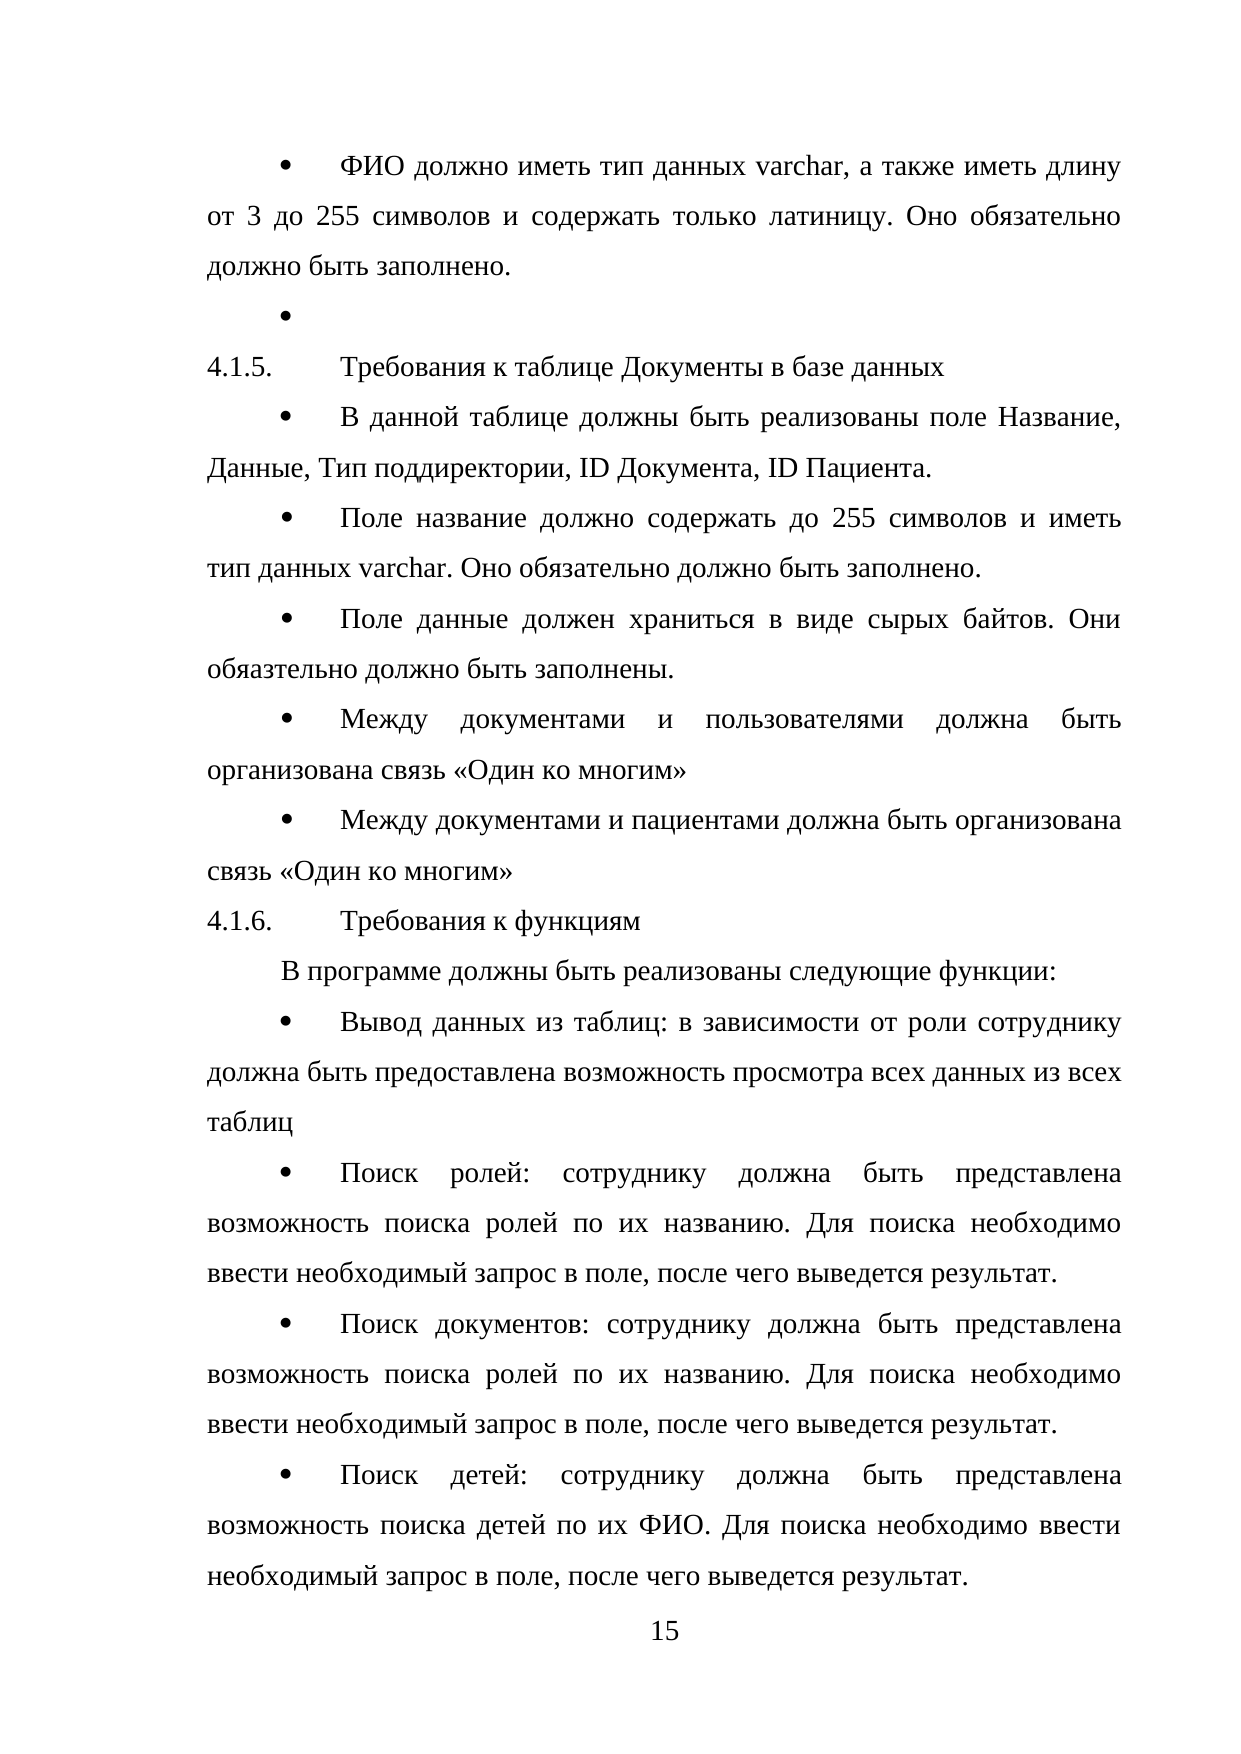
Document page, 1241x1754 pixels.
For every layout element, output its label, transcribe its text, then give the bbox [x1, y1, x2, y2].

subtitle Поиск документов: сотруднику должна быть представлена возможность поиска ролей по их названию. Для поиска необходимо ввести необходимый запрос в поле, после чего выведется результат. [207, 1306, 1122, 1440]
subtitle Поиск ролей: сотруднику должна быть представлена возможность поиска ролей по их названию. Для поиска необходимо ввести необходимый запрос в поле, после чего выведется результат. [207, 1155, 1122, 1289]
subtitle В данной таблице должны быть реализованы поле Название, Данные, Тип поддиректории, ID Документа, ID Пациента. [207, 399, 1122, 483]
subtitle Требования к таблице Документы в базе данных [207, 349, 1122, 383]
subtitle Поле название должно содержать до 255 символов и иметь тип данных varchar. Оно обязательно должно быть заполнено. [207, 500, 1122, 584]
subtitle В программе должны быть реализованы следующие функции: [207, 953, 1122, 987]
subtitle Поиск детей: сотруднику должна быть представлена возможность поиска детей по их ФИО. Для поиска необходимо ввести необходимый запрос в поле, после чего выведется результат. [207, 1457, 1122, 1591]
subtitle Поле данные должен храниться в виде сырых байтов. Они обяазтельно должно быть заполнены. [207, 601, 1122, 685]
subtitle ФИО должно иметь тип данных varchar, а также иметь длину от 3 до 255 символов и содержать только латиницу. Оно обязательно должно быть заполнено. [207, 148, 1122, 282]
subtitle Между документами и пациентами должна быть организована связь «Один ко многим» [207, 802, 1122, 886]
subtitle Вывод данных из таблиц: в зависимости от роли сотруднику должна быть предоставлена возможность просмотра всех данных из всех таблиц [207, 1004, 1122, 1138]
subtitle Между документами и пользователями должна быть организована связь «Один ко многим» [207, 702, 1122, 786]
subtitle Требования к функциям [207, 903, 1122, 937]
